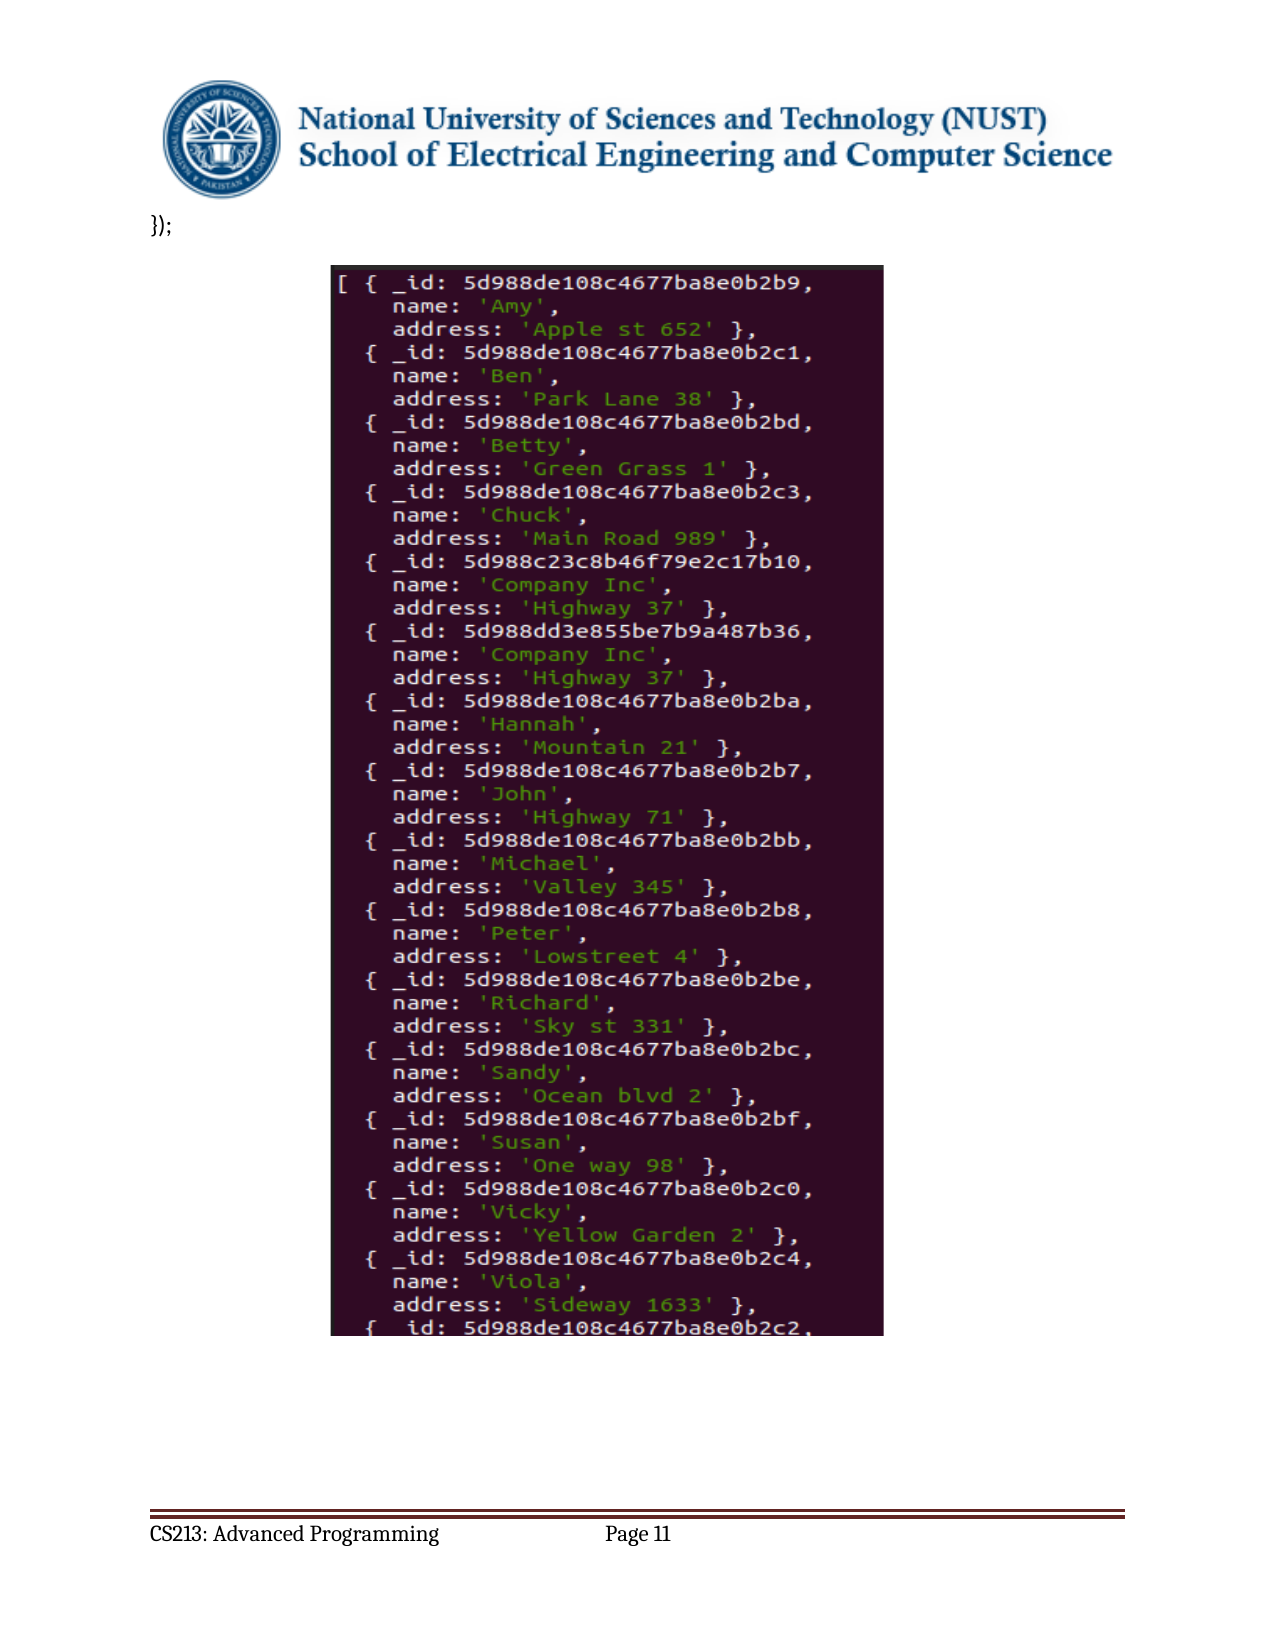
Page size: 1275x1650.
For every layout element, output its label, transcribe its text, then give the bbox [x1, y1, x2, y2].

list }); [150, 210, 1125, 240]
picture [150, 75, 1125, 210]
picture [330, 265, 884, 1336]
